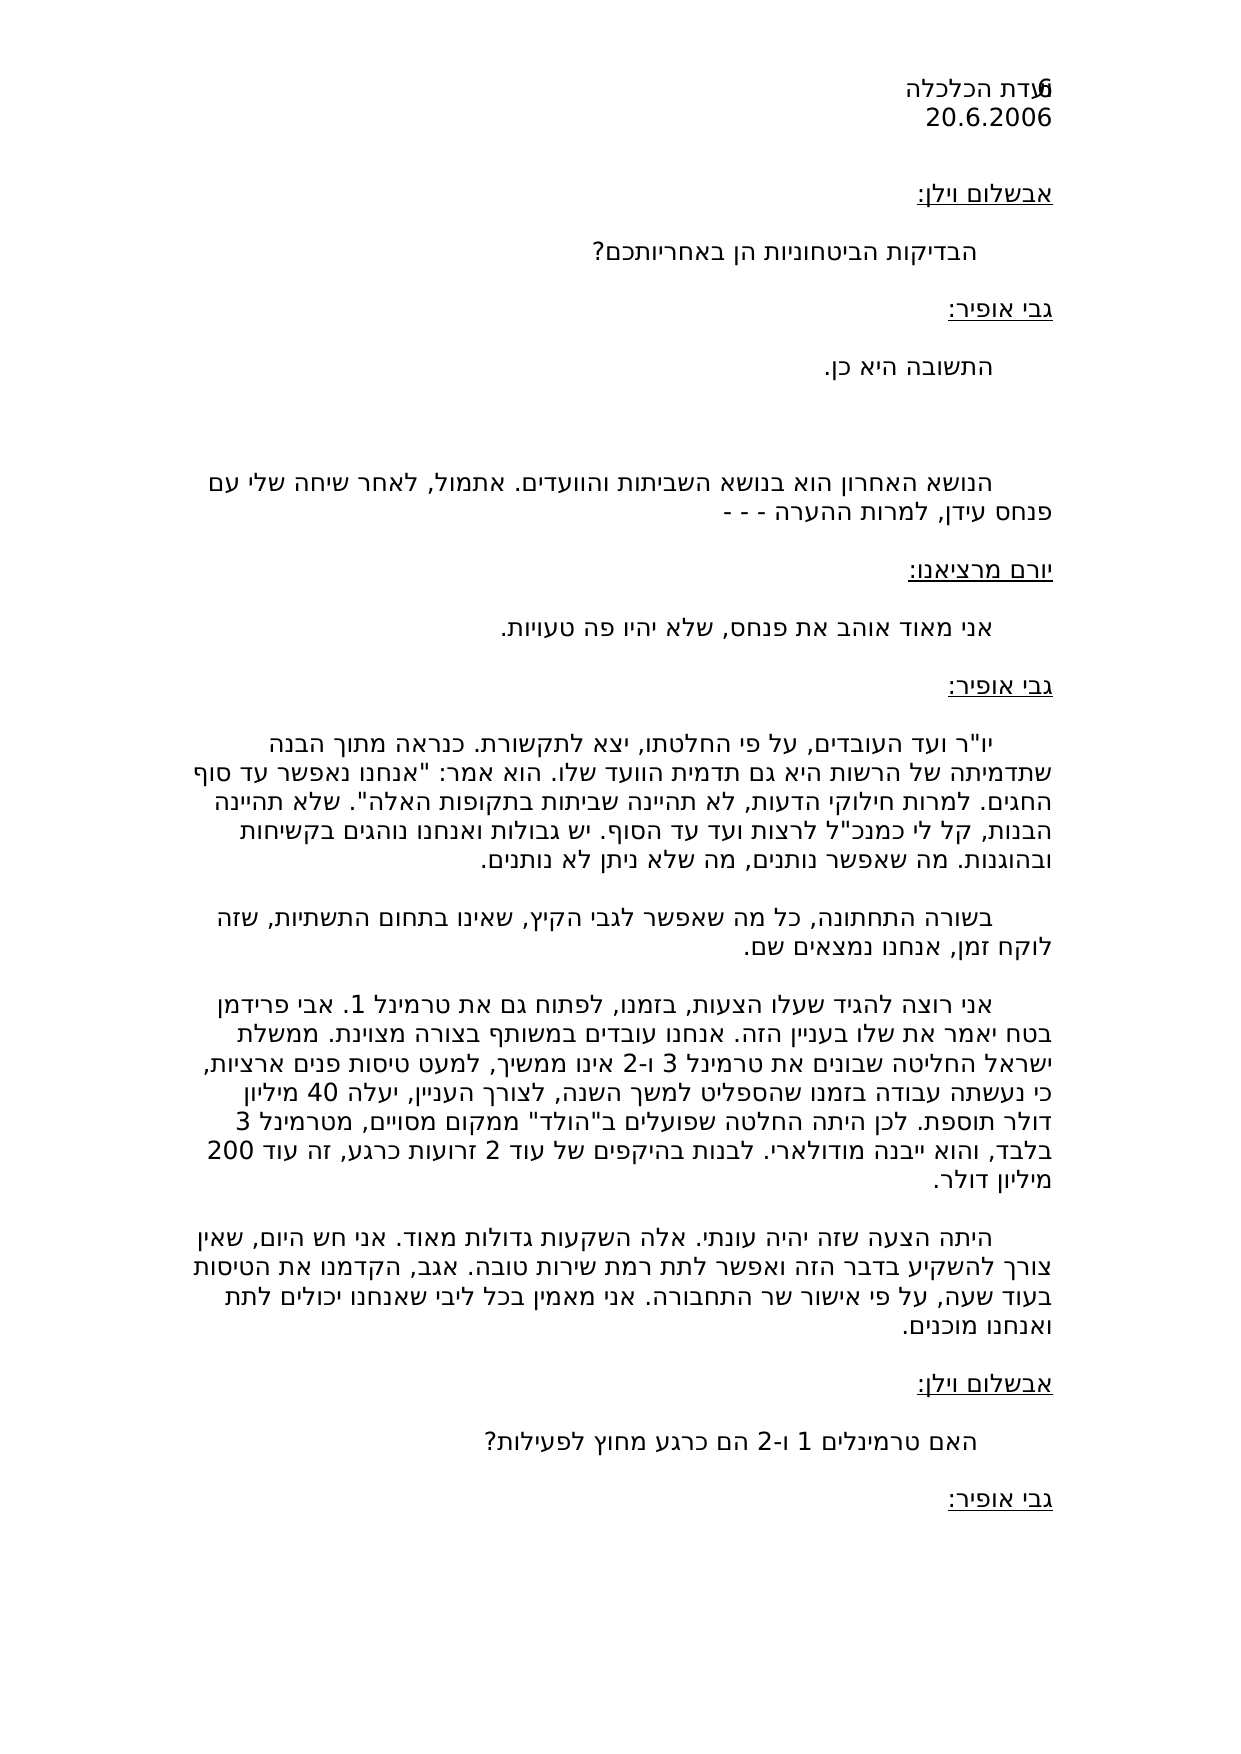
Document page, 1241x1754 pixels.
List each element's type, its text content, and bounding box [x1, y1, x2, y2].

text גבי אופיר: [187, 671, 1053, 700]
text אני רוצה להגיד שעלו הצעות, בזמנו, לפתוח גם את טרמינל 1. אבי פרידמן בטח יאמר את שלו בעניין הזה. אנחנו עובדים במשותף בצורה מצוינת. ממשלת ישראל החליטה שבונים את טרמינל 3 ו-2 אינו ממשיך, למעט טיסות פנים ארציות, כי נעשתה עבודה בזמנו שהספליט למשך השנה, לצורך העניין, יעלה 40 מיליון דולר תוספת. לכן היתה החלטה שפועלים ב"הולד" ממקום מסויים, מטרמינל 3 בלבד, והוא ייבנה מודולארי. לבנות בהיקפים של עוד 2 זרועות כרגע, זה עוד 200 מיליון דולר. [187, 990, 1053, 1194]
text אני מאוד אוהב את פנחס, שלא יהיו פה טעויות. [187, 613, 1053, 642]
text גבי אופיר: [187, 1484, 1053, 1514]
text התשובה היא כן. [187, 352, 1053, 382]
text יורם מרציאנו: [187, 555, 1053, 584]
text גבי אופיר: [187, 294, 1053, 324]
text הנושא האחרון הוא בנושא השביתות והוועדים. אתמול, לאחר שיחה שלי עם פנחס עידן, למרות ההערה - - - [187, 468, 1053, 526]
text היתה הצעה שזה יהיה עונתי. אלה השקעות גדולות מאוד. אני חש היום, שאין צורך להשקיע בדבר הזה ואפשר לתת רמת שירות טובה. אגב, הקדמנו את הטיסות בעוד שעה, על פי אישור שר התחבורה. אני מאמין בכל ליבי שאנחנו יכולים לתת ואנחנו מוכנים. [187, 1223, 1053, 1340]
text האם טרמינלים 1 ו-2 הם כרגע מחוץ לפעילות? [187, 1427, 1053, 1456]
text אבשלום וילן: [187, 1369, 1053, 1398]
text הבדיקות הביטחוניות הן באחריותכם? [187, 237, 1053, 266]
text יו"ר ועד העובדים, על פי החלטתו, יצא לתקשורת. כנראה מתוך הבנה שתדמיתה של הרשות היא גם תדמית הוועד שלו. הוא אמר: "אנחנו נאפשר עד סוף החגים. למרות חילוקי הדעות, לא תהיינה שביתות בתקופות האלה". שלא תהיינה הבנות, קל לי כמנכ"ל לרצות ועד עד הסוף. יש גבולות ואנחנו נוהגים בקשיחות ובהוגנות. מה שאפשר נותנים, מה שלא ניתן לא נותנים. [187, 729, 1053, 874]
text אבשלום וילן: [187, 179, 1053, 208]
text בשורה התחתונה, כל מה שאפשר לגבי הקיץ, שאינו בתחום התשתיות, שזה לוקח זמן, אנחנו נמצאים שם. [187, 903, 1053, 962]
